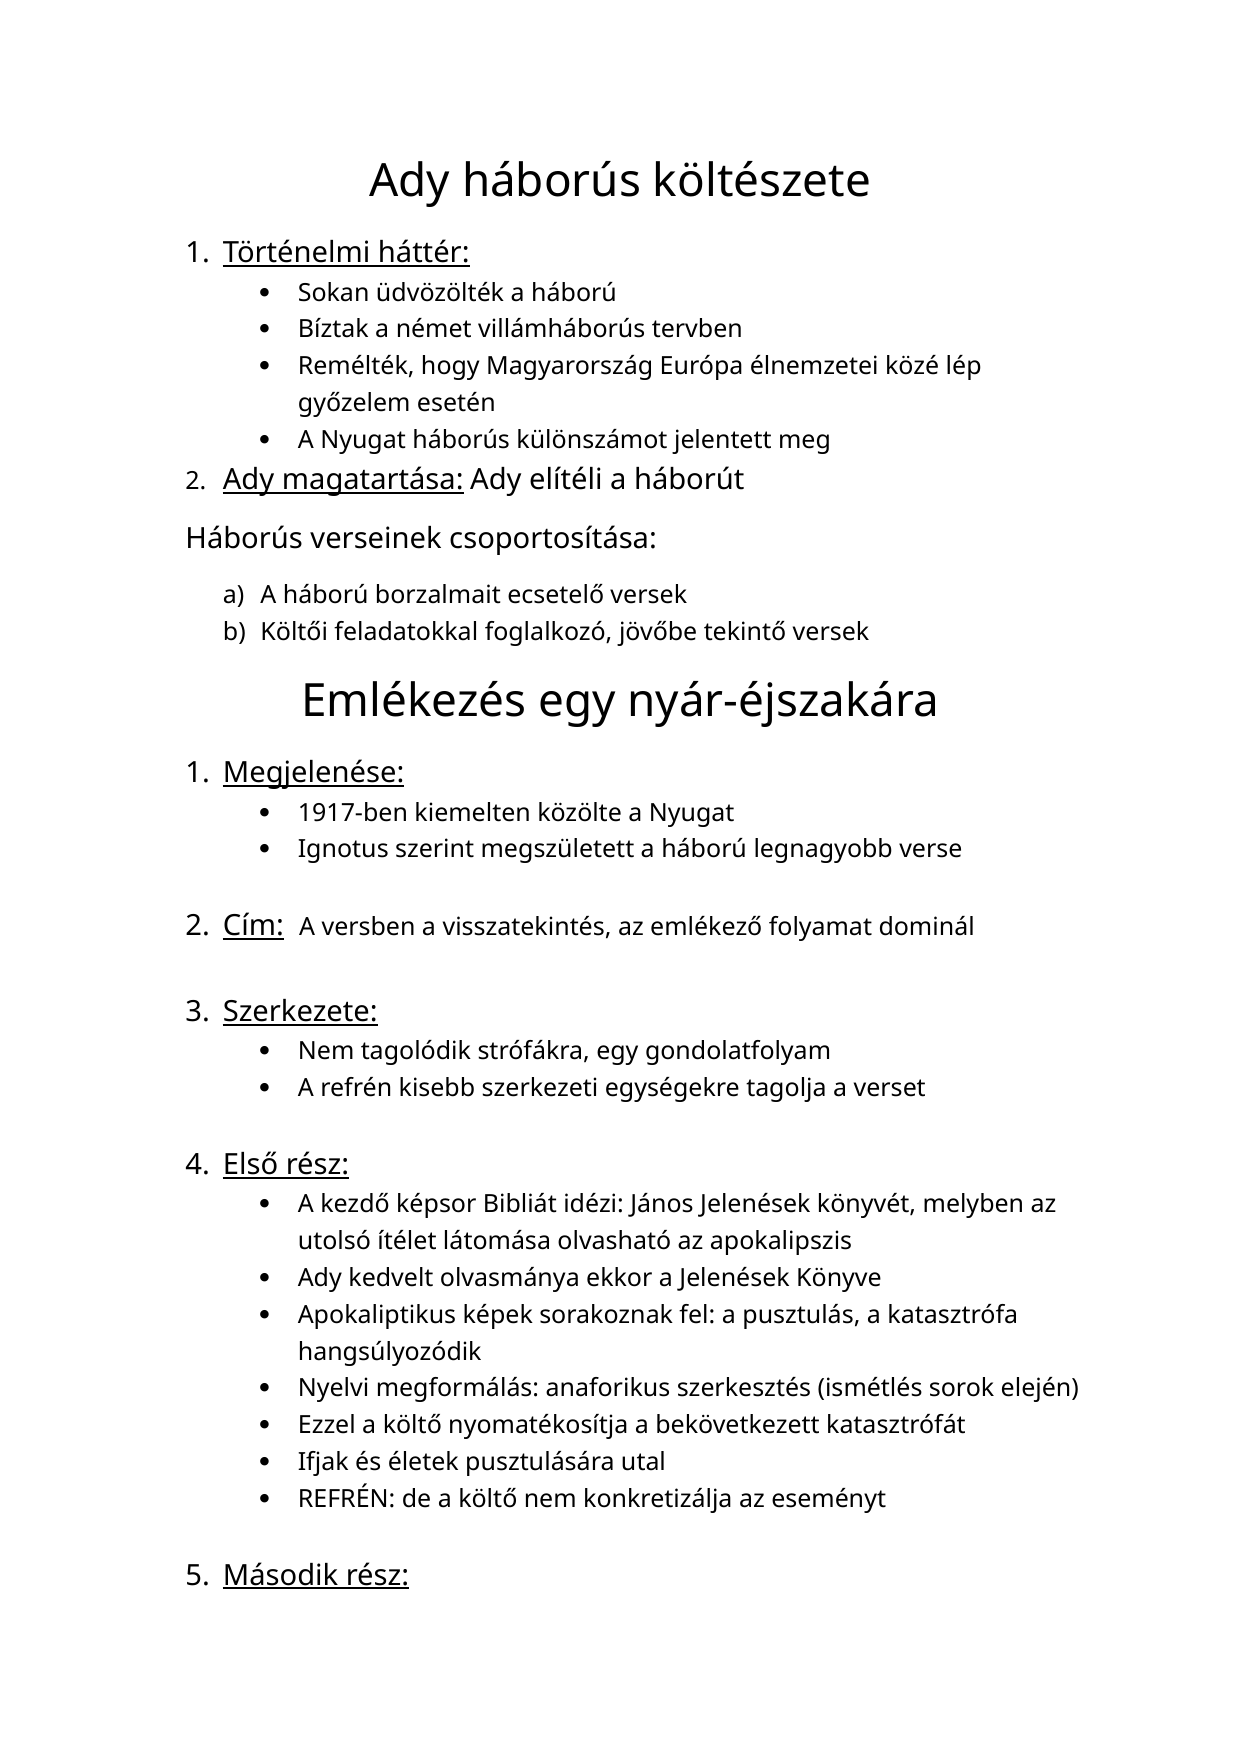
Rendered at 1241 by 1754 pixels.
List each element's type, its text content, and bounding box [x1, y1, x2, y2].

list Apokaliptikus képek sorakoznak fel: a pusztulás, a katasztrófa hangsúlyozódik [260, 1296, 1093, 1367]
list Ady kedvelt olvasmánya ekkor a Jelenések Könyve [260, 1259, 1093, 1294]
text Háborús verseinek csoportosítása: [185, 518, 1093, 557]
list Ezzel a költő nyomatékosítja a bekövetkezett katasztrófát [260, 1407, 1093, 1441]
list Megjelenése: [185, 751, 1093, 791]
text Ady háborús költészete [148, 148, 1093, 210]
list Történelmi háttér: [185, 232, 1093, 271]
list A Nyugat háborús különszámot jelentett meg [260, 421, 1093, 456]
list Második rész: [185, 1554, 1093, 1593]
list Költői feladatokkal foglalkozó, jövőbe tekintő versek [223, 614, 1093, 648]
list Bíztak a német villámháborús tervben [260, 311, 1093, 345]
list Ignotus szerint megszületett a háború legnagyobb verse [260, 831, 1093, 865]
text Emlékezés egy nyár-éjszakára [148, 667, 1093, 730]
list Ifjak és életek pusztulására utal [260, 1443, 1093, 1477]
list Sokan üdvözölték a háború [260, 274, 1093, 308]
list 1917-ben kiemelten közölte a Nyugat [260, 794, 1093, 828]
list A háború borzalmait ecsetelő versek [223, 577, 1093, 611]
list REFRÉN: de a költő nem konkretizálja az eseményt [260, 1480, 1093, 1514]
list A refrén kisebb szerkezeti egységekre tagolja a verset [260, 1070, 1093, 1104]
list Nyelvi megformálás: anaforikus szerkesztés (ismétlés sorok elején) [260, 1370, 1093, 1404]
list Remélték, hogy Magyarország Európa élnemzetei közé lép győzelem esetén [260, 348, 1093, 419]
list Szerkezete: [185, 990, 1093, 1030]
list Nem tagolódik strófákra, egy gondolatfolyam [260, 1033, 1093, 1067]
list A kezdő képsor Bibliát idézi: János Jelenések könyvét, melyben az utolsó ítélet látomása olvasható az apokalipszis [260, 1186, 1093, 1257]
list Ady magatartása: Ady elítéli a háborút [185, 458, 1093, 498]
list Cím: A versben a visszatekintés, az emlékező folyamat dominál [185, 904, 1093, 944]
list Első rész: [185, 1143, 1093, 1183]
